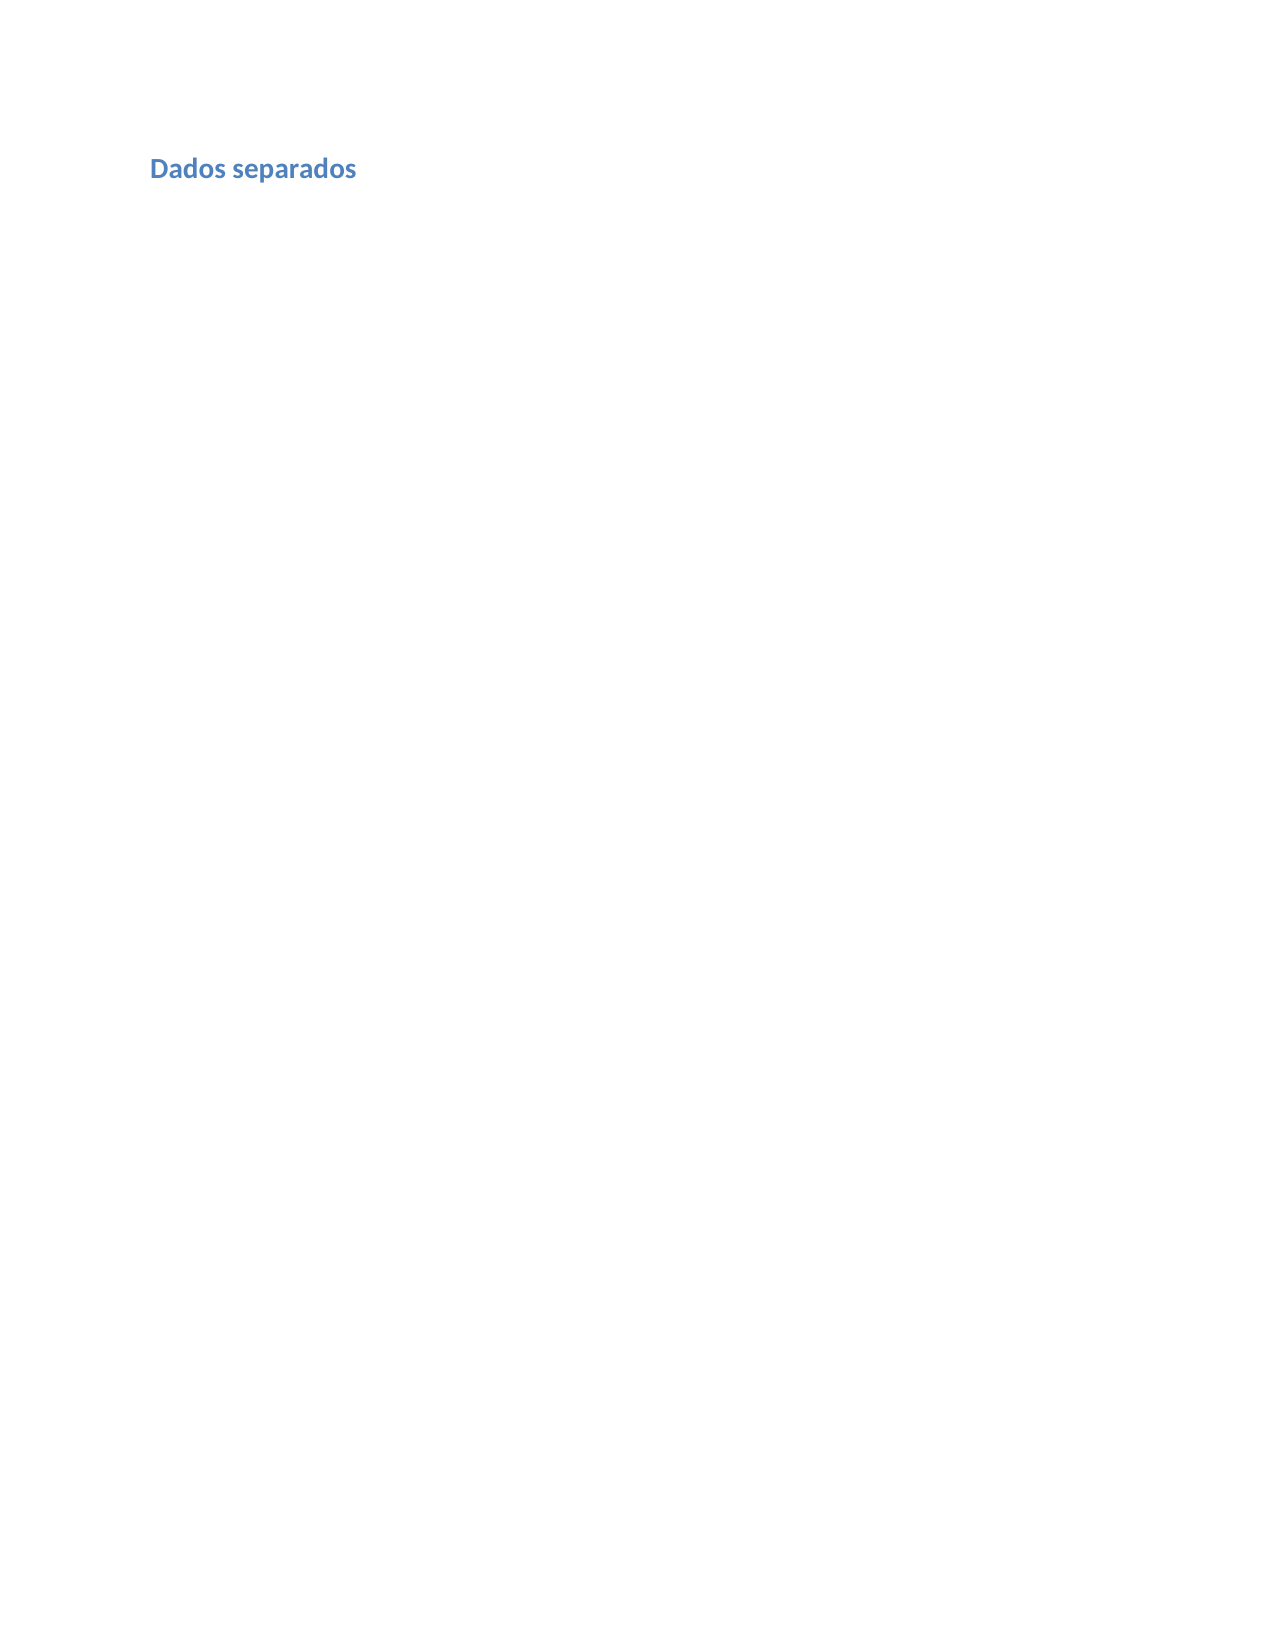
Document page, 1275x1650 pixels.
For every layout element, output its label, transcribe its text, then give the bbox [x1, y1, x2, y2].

subtitle Dados separados [150, 150, 1125, 186]
